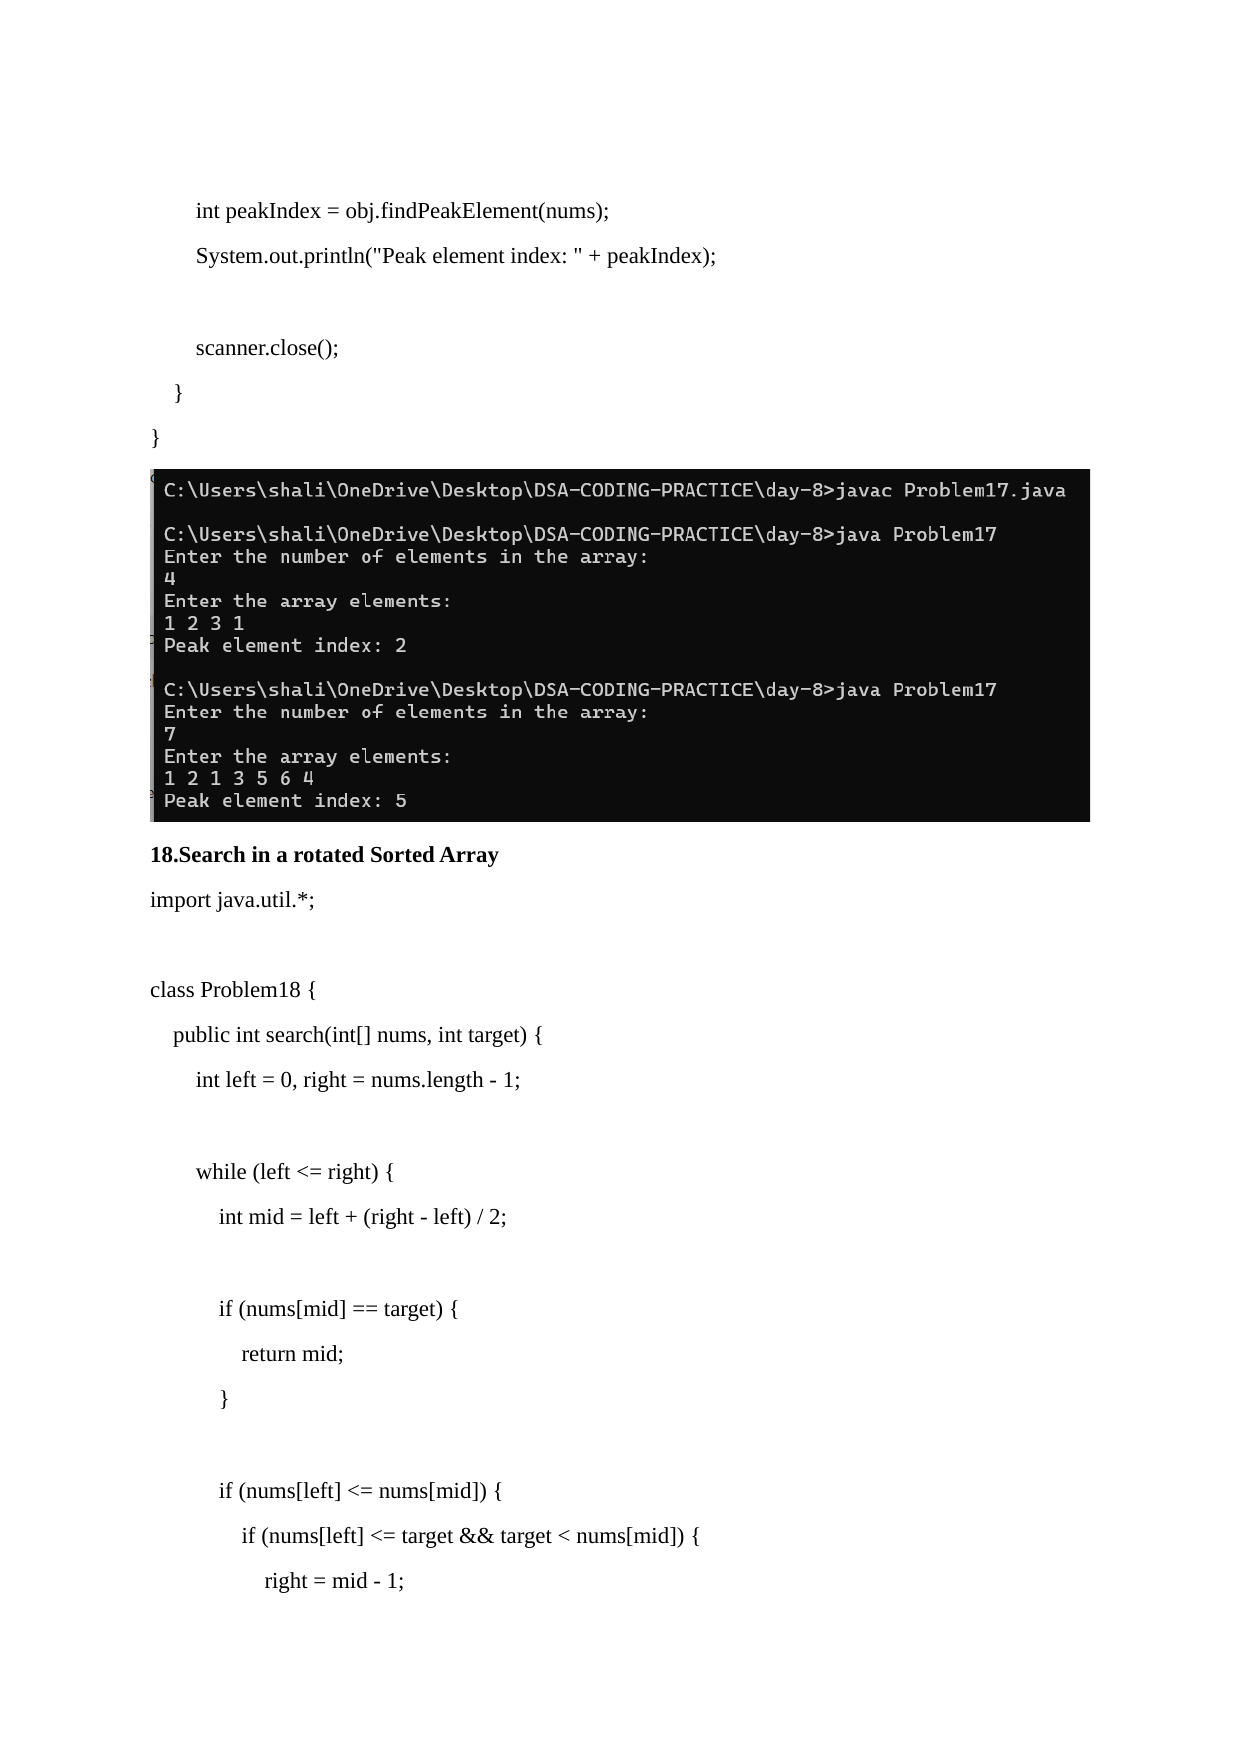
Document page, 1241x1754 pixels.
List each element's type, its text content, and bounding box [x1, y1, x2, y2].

text int left = 0, right = nums.length - 1; [150, 1066, 1090, 1092]
text } [150, 1385, 1090, 1412]
text if (nums[left] <= nums[mid]) { [150, 1477, 1090, 1504]
text if (nums[left] <= target && target < nums[mid]) { [150, 1522, 1090, 1549]
text class Problem18 { [150, 976, 1090, 1002]
text int mid = left + (right - left) / 2; [150, 1203, 1090, 1229]
text while (left <= right) { [150, 1158, 1090, 1184]
text System.out.println("Peak element index: " + peakIndex); [150, 242, 1090, 268]
text } [150, 379, 1090, 405]
text 18.Search in a rotated Sorted Array [150, 841, 1090, 867]
text return mid; [150, 1340, 1090, 1367]
text } [150, 424, 1090, 451]
text public int search(int[] nums, int target) { [150, 1021, 1090, 1047]
text right = mid - 1; [150, 1568, 1090, 1594]
text int peakIndex = obj.findPeakElement(nums); [150, 197, 1090, 223]
text scanner.close(); [150, 334, 1090, 360]
text import java.util.*; [150, 886, 1090, 912]
picture [150, 469, 1091, 822]
text if (nums[mid] == target) { [150, 1295, 1090, 1322]
